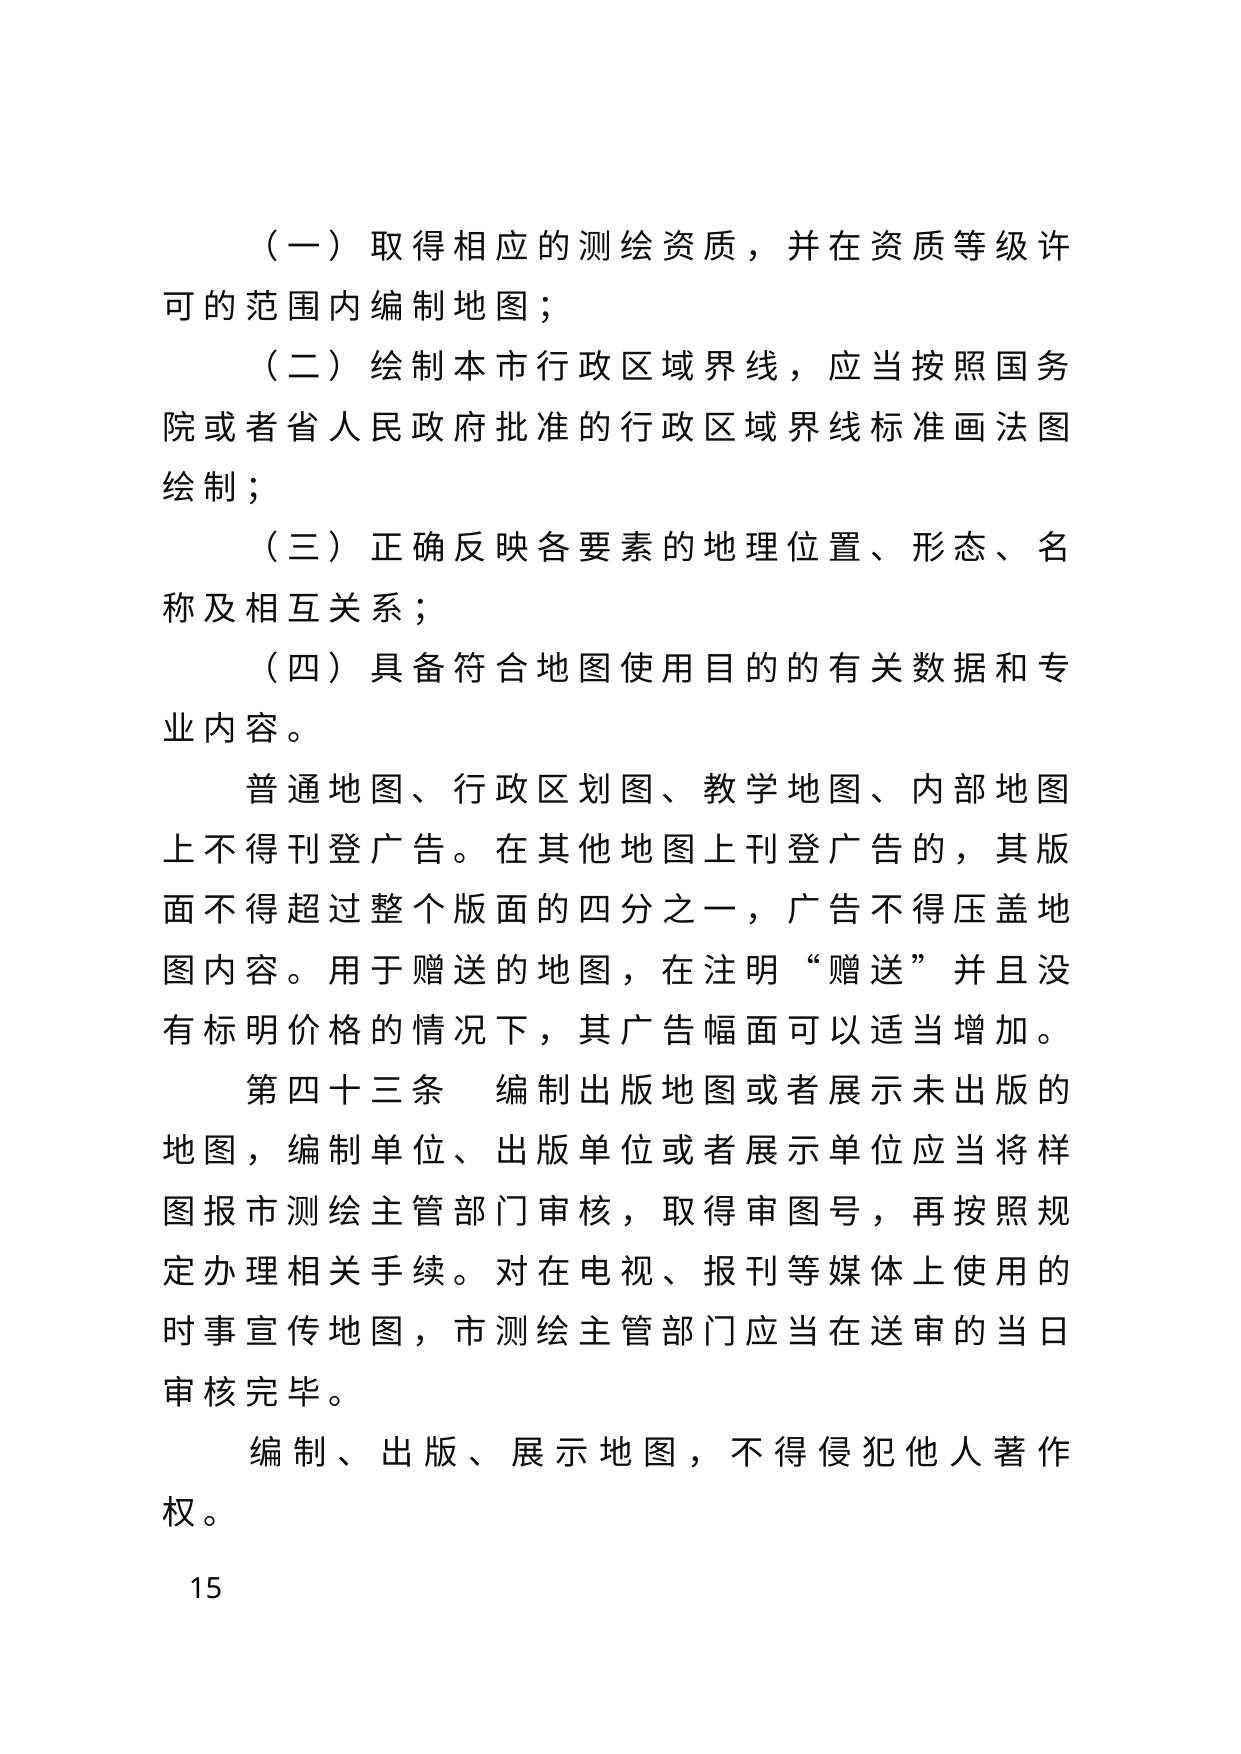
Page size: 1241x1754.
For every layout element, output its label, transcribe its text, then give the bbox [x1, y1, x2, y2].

text （二）绘制本市行政区域界线，应当按照国务院或者省人民政府批准的行政区域界线标准画法图绘制； [162, 334, 1078, 515]
text （三）正确反映各要素的地理位置、形态、名称及相互关系； [162, 515, 1078, 636]
text 编制、出版、展示地图，不得侵犯他人著作权。 [162, 1420, 1078, 1540]
text 第四十三条 编制出版地图或者展示未出版的地图，编制单位、出版单位或者展示单位应当将样图报市测绘主管部门审核，取得审图号，再按照规定办理相关手续。对在电视、报刊等媒体上使用的时事宣传地图，市测绘主管部门应当在送审的当日审核完毕。 [162, 1058, 1078, 1420]
text （四）具备符合地图使用目的的有关数据和专业内容。 [162, 636, 1078, 756]
text （一）取得相应的测绘资质，并在资质等级许可的范围内编制地图； [162, 213, 1078, 334]
text 普通地图、行政区划图、教学地图、内部地图上不得刊登广告。在其他地图上刊登广告的，其版面不得超过整个版面的四分之一，广告不得压盖地图内容。用于赠送的地图，在注明“赠送”并且没有标明价格的情况下，其广告幅面可以适当增加。 [162, 756, 1078, 1058]
